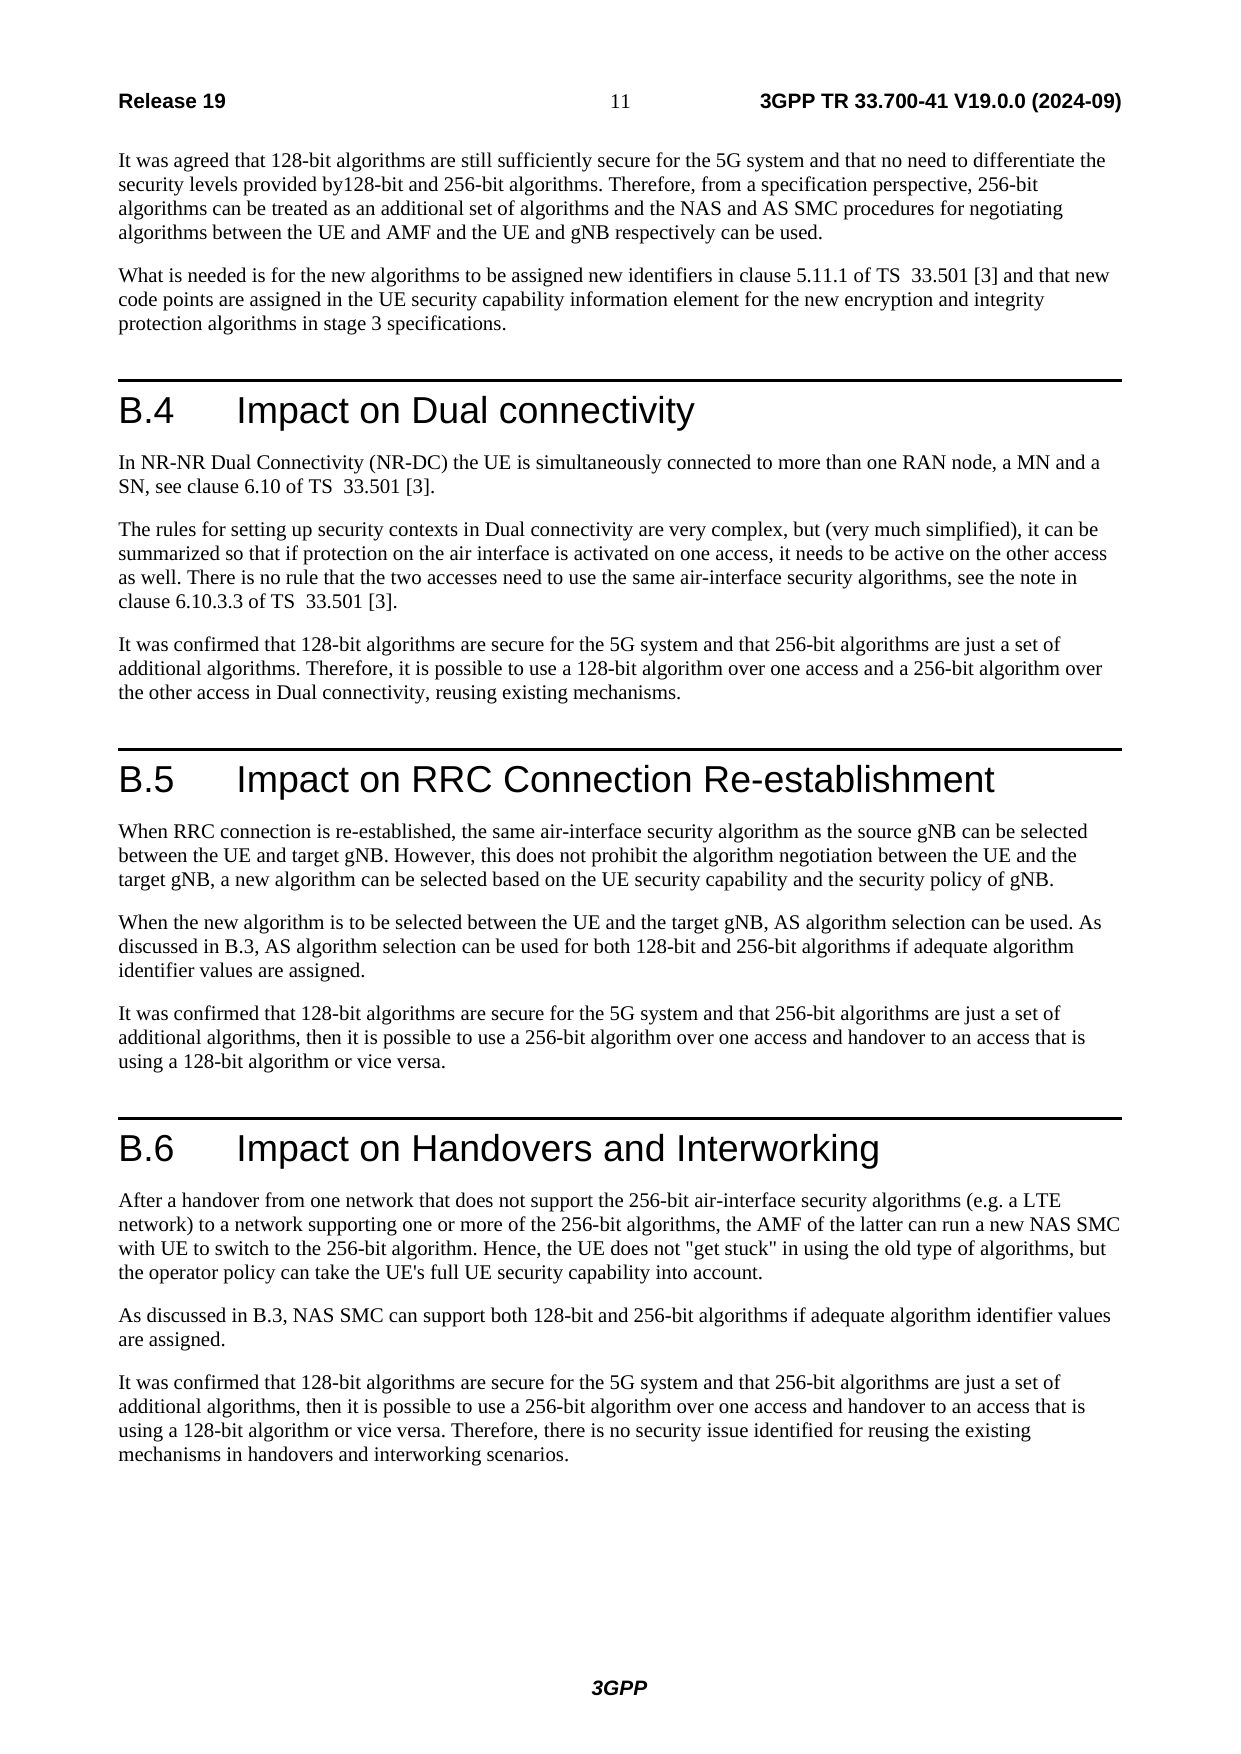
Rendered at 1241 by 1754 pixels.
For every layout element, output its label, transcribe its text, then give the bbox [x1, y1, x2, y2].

text When RRC connection is re-established, the same air-interface security algorithm as the source gNB can be selected between the UE and target gNB. However, this does not prohibit the algorithm negotiation between the UE and the target gNB, a new algorithm can be selected based on the UE security capability and the security policy of gNB. [118, 819, 1122, 891]
text When the new algorithm is to be selected between the UE and the target gNB, AS algorithm selection can be used. As discussed in B.3, AS algorithm selection can be used for both 128-bit and 256-bit algorithms if adequate algorithm identifier values are assigned. [118, 910, 1122, 982]
text After a handover from one network that does not support the 256-bit air-interface security algorithms (e.g. a LTE network) to a network supporting one or more of the 256-bit algorithms, the AMF of the latter can run a new NAS SMC with UE to switch to the 256-bit algorithm. Hence, the UE does not "get stuck" in using the old type of algorithms, but the operator policy can take the UE's full UE security capability into account. [118, 1188, 1122, 1284]
text It was confirmed that 128-bit algorithms are secure for the 5G system and that 256-bit algorithms are just a set of additional algorithms, then it is possible to use a 256-bit algorithm over one access and handover to an access that is using a 128-bit algorithm or vice versa. [118, 1001, 1122, 1073]
text It was confirmed that 128-bit algorithms are secure for the 5G system and that 256-bit algorithms are just a set of additional algorithms, then it is possible to use a 256-bit algorithm over one access and handover to an access that is using a 128-bit algorithm or vice versa. Therefore, there is no security issue identified for reusing the existing mechanisms in handovers and interworking scenarios. [118, 1370, 1122, 1466]
text As discussed in B.3, NAS SMC can support both 128-bit and 256-bit algorithms if adequate algorithm identifier values are assigned. [118, 1303, 1122, 1351]
text The rules for setting up security contexts in Dual connectivity are very complex, but (very much simplified), it can be summarized so that if protection on the air interface is activated on one access, it needs to be active on the other access as well. There is no rule that the two accesses need to use the same air-interface security algorithms, see the note in clause 6.10.3.3 of TS 33.501 [3]. [118, 517, 1122, 613]
text What is needed is for the new algorithms to be assigned new identifiers in clause 5.11.1 of TS 33.501 [3] and that new code points are assigned in the UE security capability information element for the new encryption and integrity protection algorithms in stage 3 specifications. [118, 262, 1122, 335]
subtitle B.4 Impact on Dual connectivity [118, 382, 1122, 431]
subtitle B.5 Impact on RRC Connection Re-establishment [118, 751, 1122, 800]
text It was agreed that 128-bit algorithms are still sufficiently secure for the 5G system and that no need to differentiate the security levels provided by128-bit and 256-bit algorithms. Therefore, from a specification perspective, 256-bit algorithms can be treated as an additional set of algorithms and the NAS and AS SMC procedures for negotiating algorithms between the UE and AMF and the UE and gNB respectively can be used. [118, 147, 1122, 244]
subtitle B.6 Impact on Handovers and Interworking [118, 1120, 1122, 1169]
text In NR-NR Dual Connectivity (NR-DC) the UE is simultaneously connected to more than one RAN node, a MN and a SN, see clause 6.10 of TS 33.501 [3]. [118, 450, 1122, 498]
text It was confirmed that 128-bit algorithms are secure for the 5G system and that 256-bit algorithms are just a set of additional algorithms. Therefore, it is possible to use a 128-bit algorithm over one access and a 256-bit algorithm over the other access in Dual connectivity, reusing existing mechanisms. [118, 632, 1122, 704]
